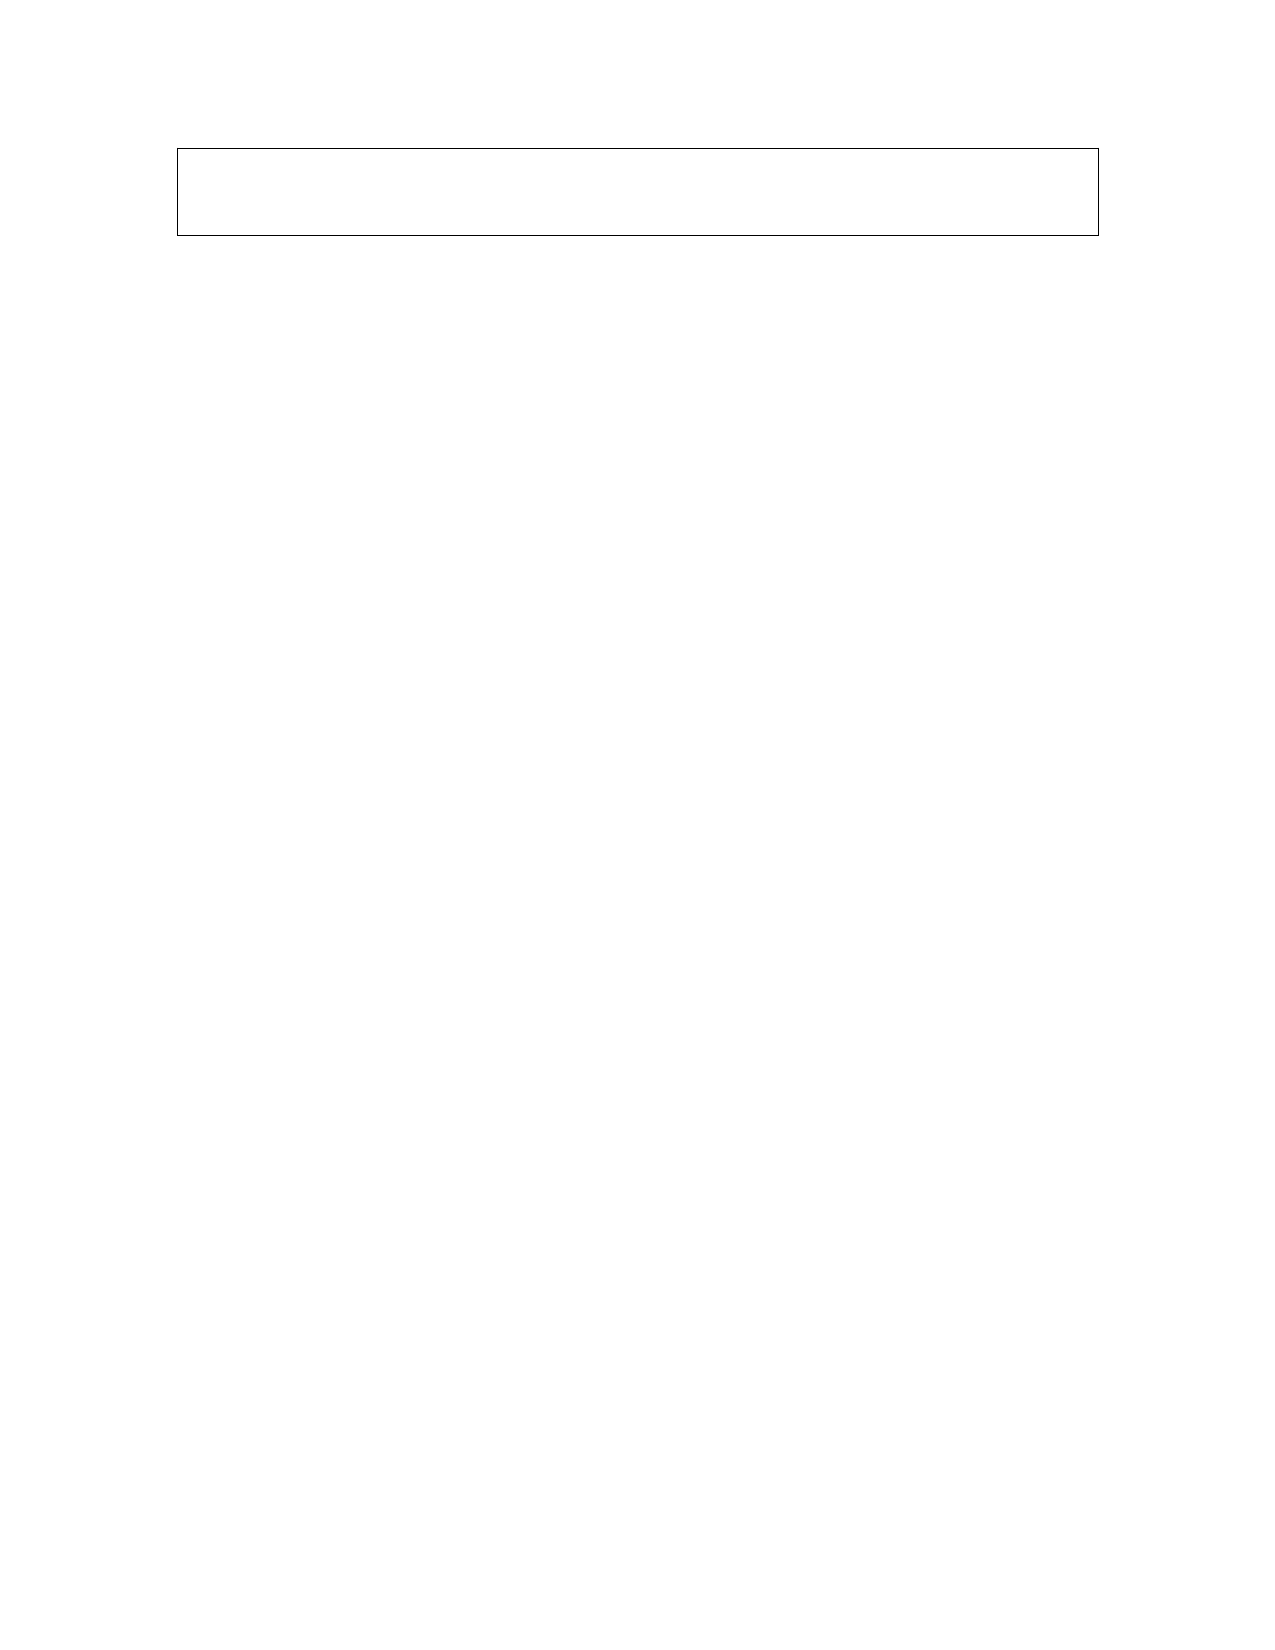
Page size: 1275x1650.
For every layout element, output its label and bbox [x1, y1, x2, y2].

table_cell [178, 149, 1098, 235]
